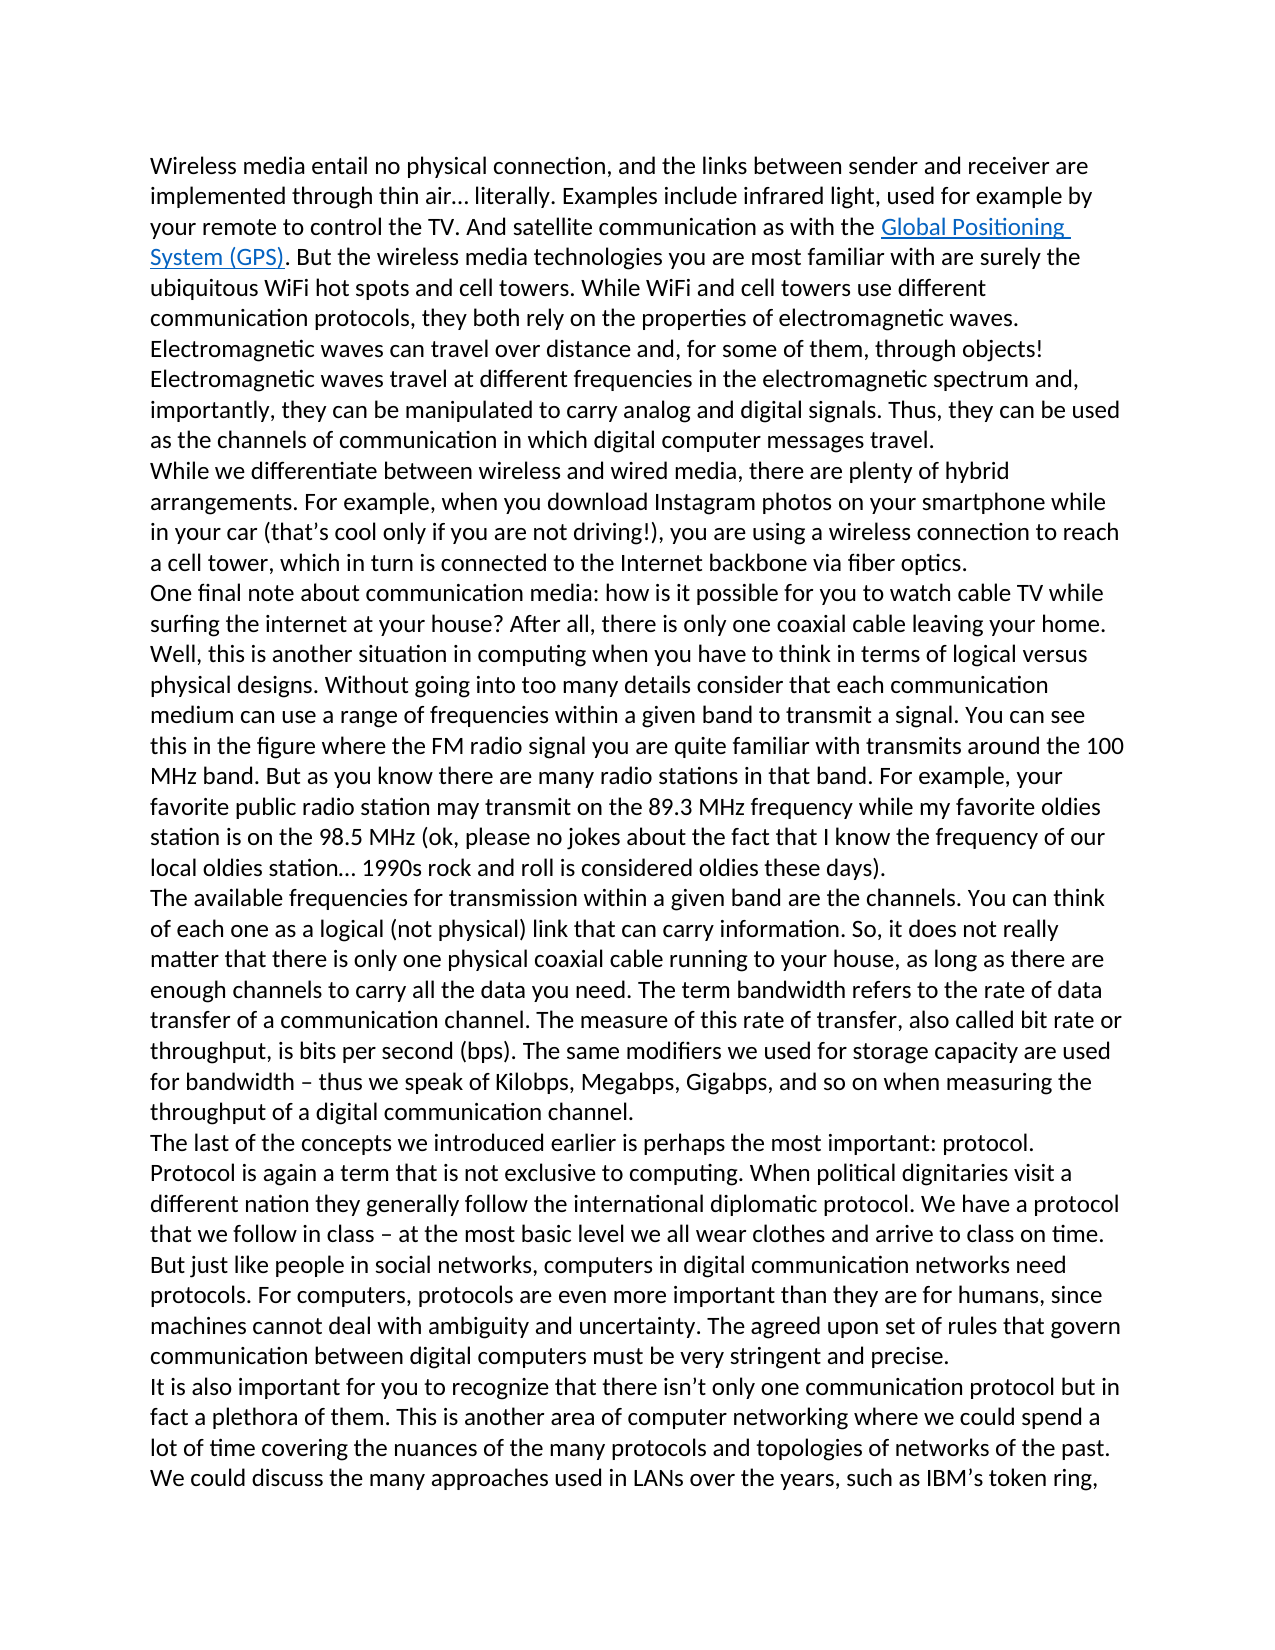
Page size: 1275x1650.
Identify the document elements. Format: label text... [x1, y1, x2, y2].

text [150, 1371, 1125, 1493]
text The last of the concepts we introduced earlier is perhaps the most important: protocol. Protocol is again a term that is not exclusive to computing. When political dignitaries visit a different nation they generally follow the international diplomatic protocol. We have a protocol that we follow in class – at the most basic level we all wear clothes and arrive to class on time. But just like people in social networks, computers in digital communication networks need protocols. For computers, protocols are even more important than they are for humans, since machines cannot deal with ambiguity and uncertainty. The agreed upon set of rules that govern communication between digital computers must be very stringent and precise. [150, 1127, 1125, 1371]
text One final note about communication media: how is it possible for you to watch cable TV while surfing the internet at your house? After all, there is only one coaxial cable leaving your home. Well, this is another situation in computing when you have to think in terms of logical versus physical designs. Without going into too many details consider that each communication medium can use a range of frequencies within a given band to transmit a signal. You can see this in the figure where the FM radio signal you are quite familiar with transmits around the 100 MHz band. But as you know there are many radio stations in that band. For example, your favorite public radio station may transmit on the 89.3 MHz frequency while my favorite oldies station is on the 98.5 MHz (ok, please no jokes about the fact that I know the frequency of our local oldies station… 1990s rock and roll is considered oldies these days). [150, 577, 1125, 882]
text Wireless media entail no physical connection, and the links between sender and receiver are implemented through thin air… literally. Examples include infrared light, used for example by your remote to control the TV. And satellite communication as with the Global Positioning System (GPS). But the wireless media technologies you are most familiar with are surely the ubiquitous WiFi hot spots and cell towers. While WiFi and cell towers use different communication protocols, they both rely on the properties of electromagnetic waves. Electromagnetic waves can travel over distance and, for some of them, through objects! Electromagnetic waves travel at different frequencies in the electromagnetic spectrum and, importantly, they can be manipulated to carry analog and digital signals. Thus, they can be used as the channels of communication in which digital computer messages travel. [150, 150, 1125, 455]
text While we differentiate between wireless and wired media, there are plenty of hybrid arrangements. For example, when you download Instagram photos on your smartphone while in your car (that’s cool only if you are not driving!), you are using a wireless connection to reach a cell tower, which in turn is connected to the Internet backbone via fiber optics. [150, 455, 1125, 577]
text The available frequencies for transmission within a given band are the channels. You can think of each one as a logical (not physical) link that can carry information. So, it does not really matter that there is only one physical coaxial cable running to your house, as long as there are enough channels to carry all the data you need. The term bandwidth refers to the rate of data transfer of a communication channel. The measure of this rate of transfer, also called bit rate or throughput, is bits per second (bps). The same modifiers we used for storage capacity are used for bandwidth – thus we speak of Kilobps, Megabps, Gigabps, and so on when measuring the throughput of a digital communication channel. [150, 882, 1125, 1127]
